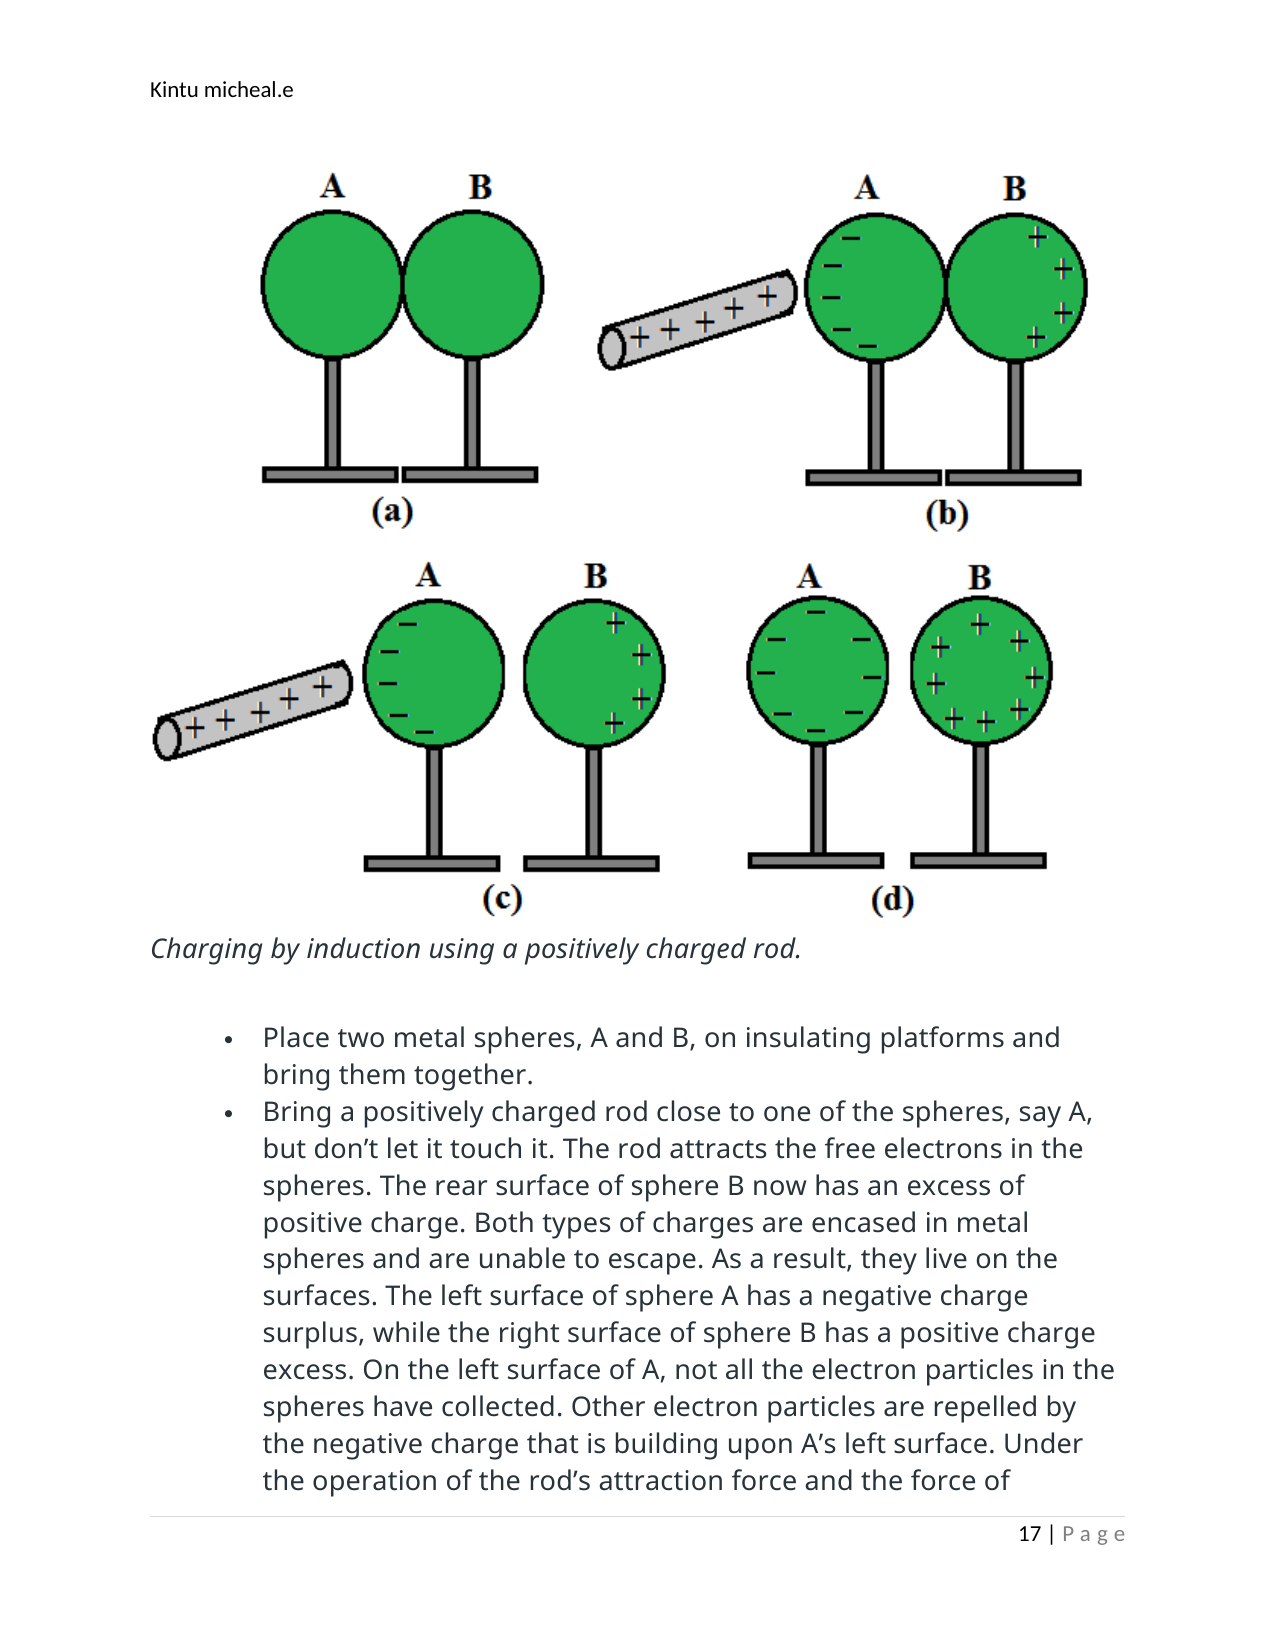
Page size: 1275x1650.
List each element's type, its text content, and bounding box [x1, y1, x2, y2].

picture [150, 150, 1125, 930]
text Charging by induction using a positively charged rod. [150, 930, 1125, 966]
list Place two metal spheres, A and B, on insulating platforms and bring them together. [225, 1019, 1125, 1092]
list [225, 1092, 1125, 1498]
